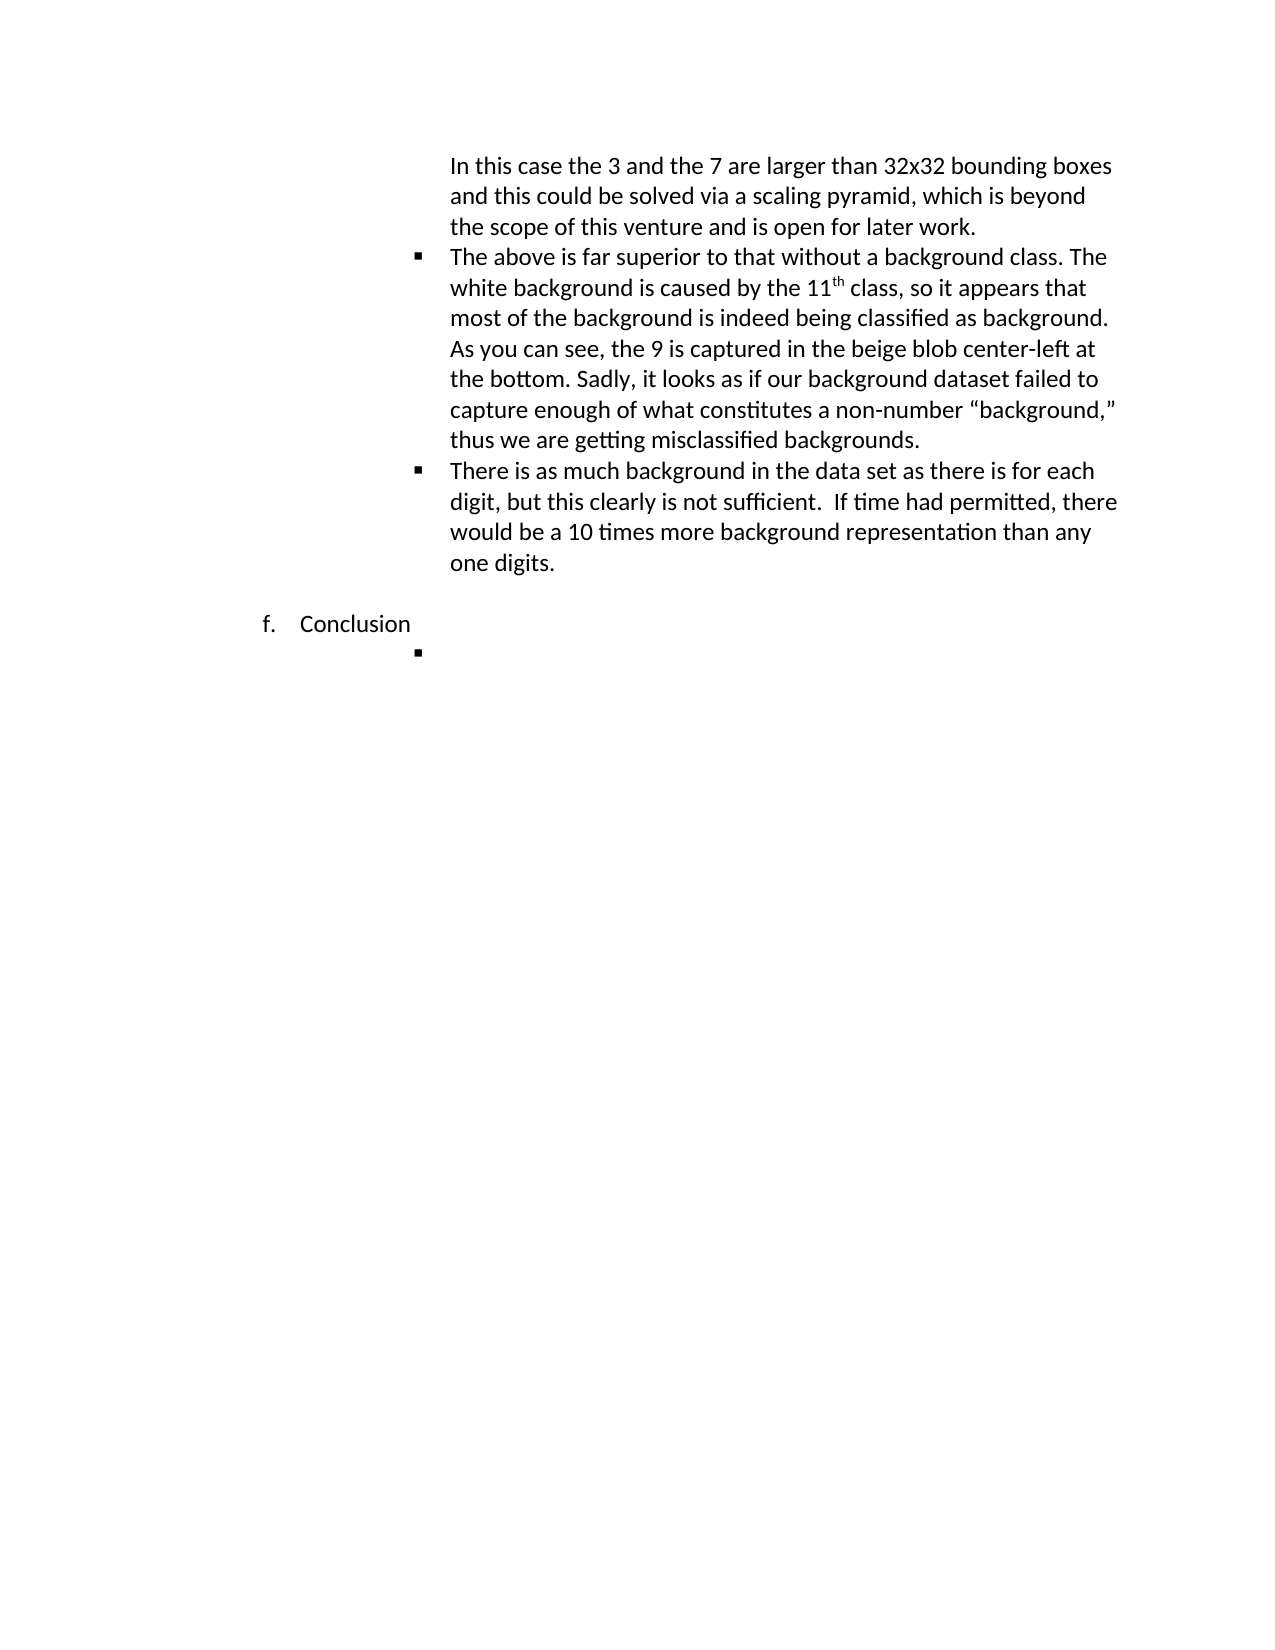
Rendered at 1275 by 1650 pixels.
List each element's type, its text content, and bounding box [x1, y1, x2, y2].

list Conclusion [262, 608, 1125, 638]
